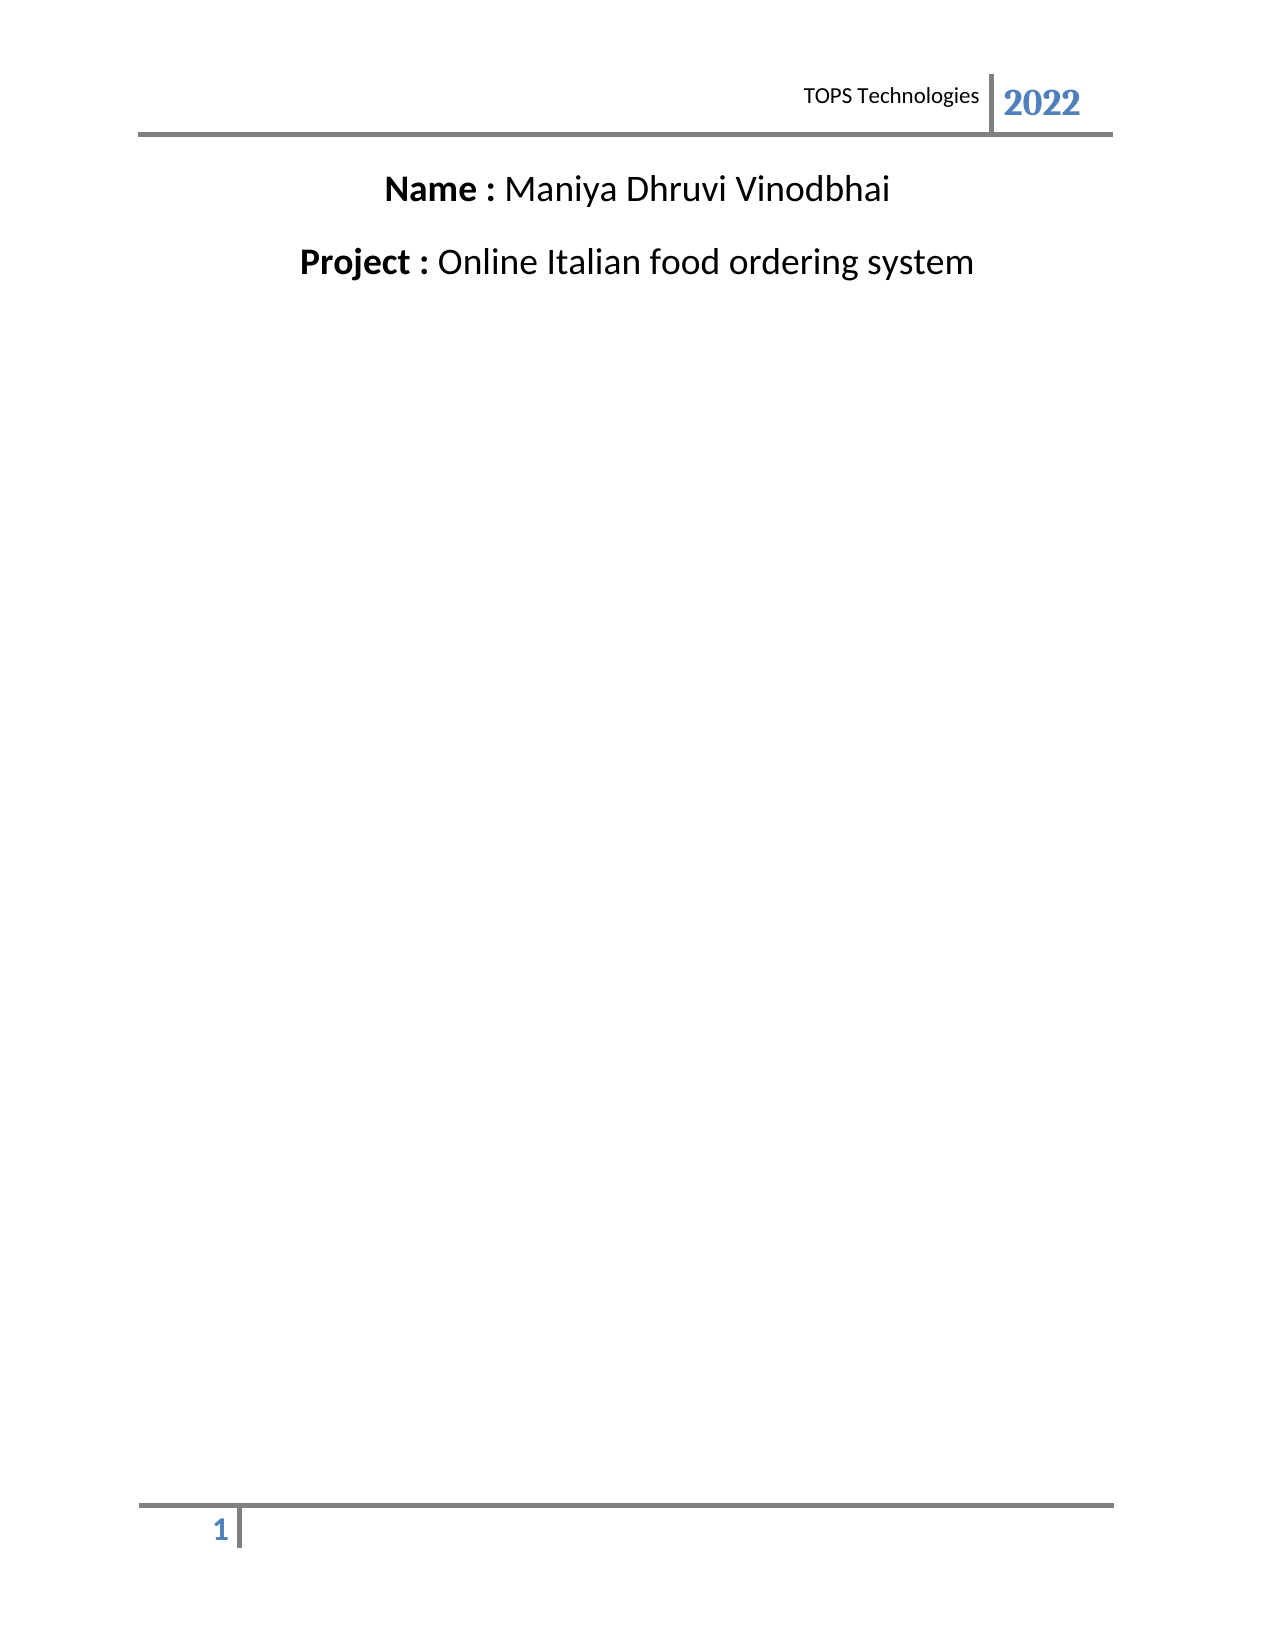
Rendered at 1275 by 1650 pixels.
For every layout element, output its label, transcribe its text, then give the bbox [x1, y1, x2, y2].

text Name : Maniya Dhruvi Vinodbhai [150, 164, 1125, 210]
text Project : Online Italian food ordering system [150, 238, 1125, 284]
